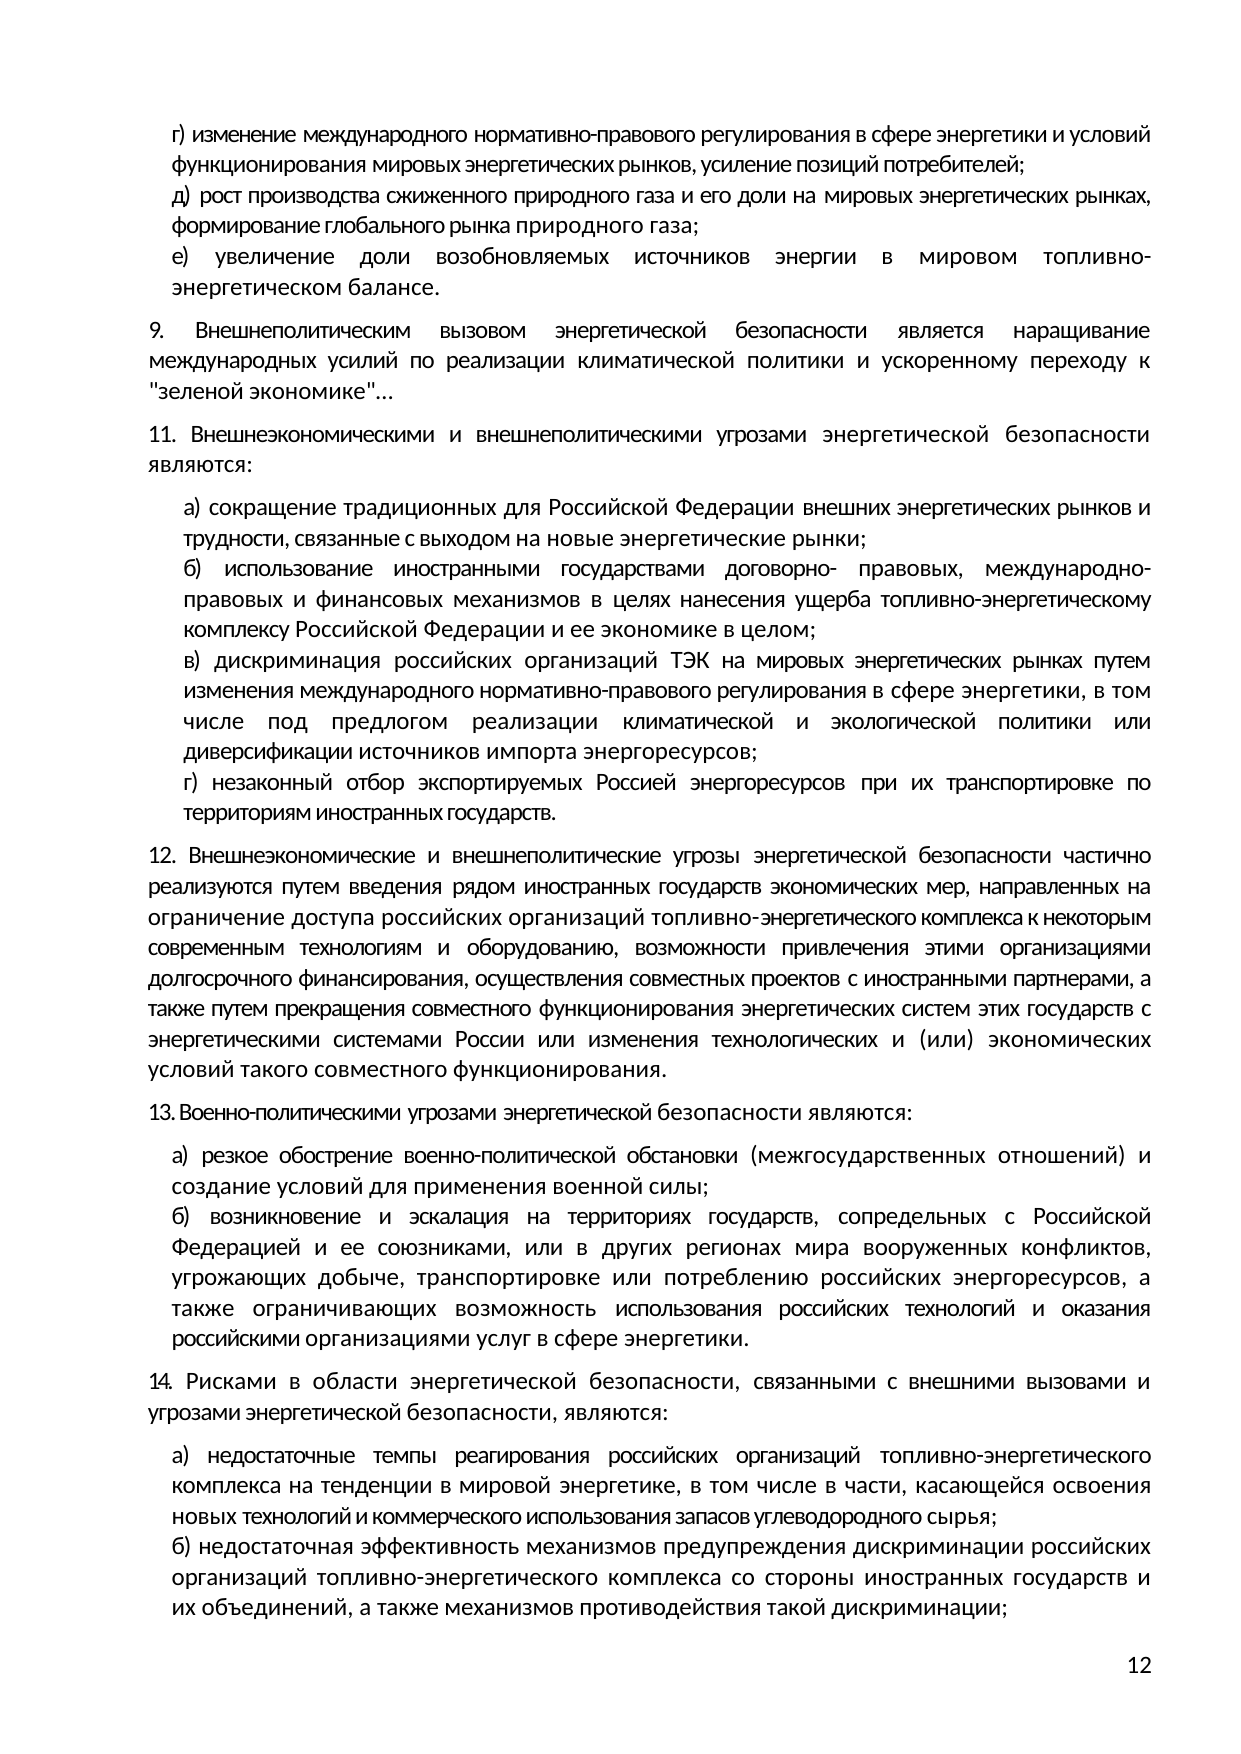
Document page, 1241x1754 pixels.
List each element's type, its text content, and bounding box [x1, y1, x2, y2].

text в) дискриминация российских организаций ТЭК на мировых энергетических рынках путем изменения международного нормативно-правового регулирования в сфере энергетики, в том числе под предлогом реализации климатической и экологической политики или диверсификации источников импорта энергоресурсов; [183, 644, 1152, 766]
text 9. Внешнеполитическим вызовом энергетической безопасности является наращивание международных усилий по реализации климатической политики и ускоренному переходу к "зеленой экономике"… [148, 314, 1151, 405]
text 11. Внешнеэкономическими и внешнеполитическими угрозами энергетической безопасности являются: [148, 418, 1151, 479]
text д) рост производства сжиженного природного газа и его доли на мировых энергетических рынках, формирование глобального рынка природного газа; [171, 179, 1152, 240]
text г) изменение международного нормативно-правового регулирования в сфере энергетики и условий функционирования мировых энергетических рынков, усиление позиций потребителей; [171, 118, 1152, 179]
text 12. Внешнеэкономические и внешнеполитические угрозы энергетической безопасности частично реализуются путем введения рядом иностранных государств экономических мер, направленных на ограничение доступа российских организаций топливно-энергетического комплекса к некоторым современным технологиям и оборудованию, возможности привлечения этими организациями долгосрочного финансирования, осуществления совместных проектов с иностранными партнерами, а также путем прекращения совместного функционирования энергетических систем этих государств с энергетическими системами России или изменения технологических и (или) экономических условий такого совместного функционирования. [148, 839, 1152, 1084]
text а) недостаточные темпы реагирования российских организаций топливно-энергетического комплекса на тенденции в мировой энергетике, в том числе в части, касающейся освоения новых технологий и коммерческого использования запасов углеводородного сырья; [171, 1439, 1152, 1531]
text е) увеличение доли возобновляемых источников энергии в мировом топливно-энергетическом балансе. [171, 240, 1152, 301]
text 13. Военно-политическими угрозами энергетической безопасности являются: [148, 1096, 1150, 1127]
text г) незаконный отбор экспортируемых Россией энергоресурсов при их транспортировке по территориям иностранных государств. [183, 766, 1152, 827]
text а) резкое обострение военно-политической обстановки (межгосударственных отношений) и создание условий для применения военной силы; [171, 1139, 1152, 1200]
text а) сокращение традиционных для Российской Федерации внешних энергетических рынков и трудности, связанные с выходом на новые энергетические рынки; [183, 491, 1152, 552]
text б) возникновение и эскалация на территориях государств, сопредельных с Российской Федерацией и ее союзниками, или в других регионах мира вооруженных конфликтов, угрожающих добыче, транспортировке или потреблению российских энергоресурсов, а также ограничивающих возможность использования российских технологий и оказания российскими организациями услуг в сфере энергетики. [171, 1200, 1152, 1353]
text б) недостаточная эффективность механизмов предупреждения дискриминации российских организаций топливно-энергетического комплекса со стороны иностранных государств и их объединений, а также механизмов противодействия такой дискриминации; [171, 1531, 1152, 1622]
text 14. Рисками в области энергетической безопасности, связанными с внешними вызовами и угрозами энергетической безопасности, являются: [148, 1365, 1151, 1426]
text б) использование иностранными государствами договорно- правовых, международно-правовых и финансовых механизмов в целях нанесения ущерба топливно-энергетическому комплексу Российской Федерации и ее экономике в целом; [183, 552, 1152, 644]
